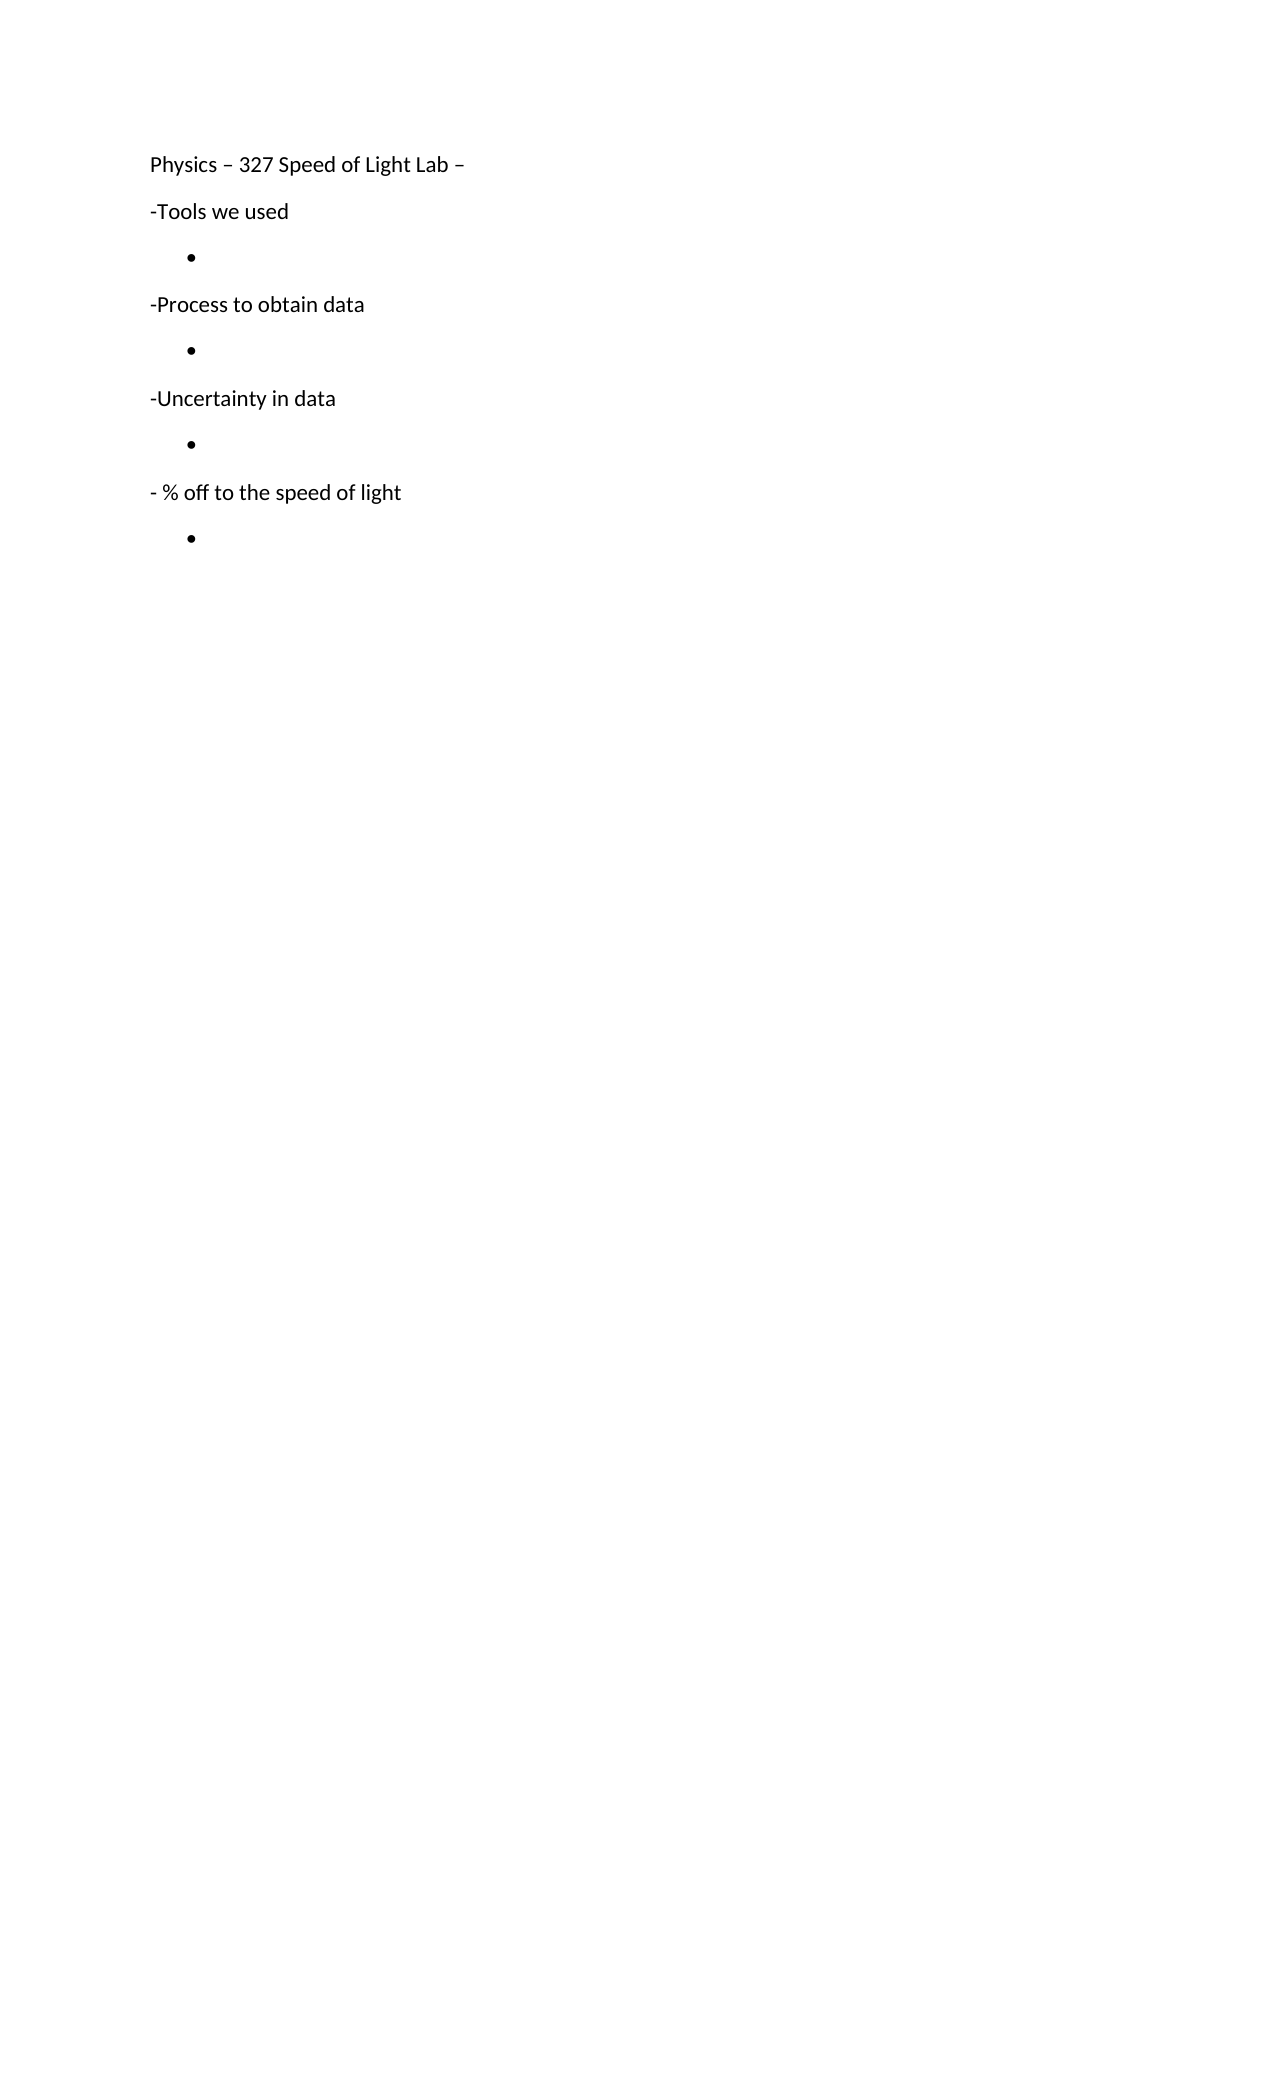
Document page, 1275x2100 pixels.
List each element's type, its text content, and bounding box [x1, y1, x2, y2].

text Physics – 327 Speed of Light Lab – [150, 150, 1125, 178]
text -Process to obtain data [150, 291, 1125, 319]
text - % off to the speed of light [150, 478, 1125, 506]
text -Uncertainty in data [150, 384, 1125, 412]
text -Tools we used [150, 197, 1125, 225]
